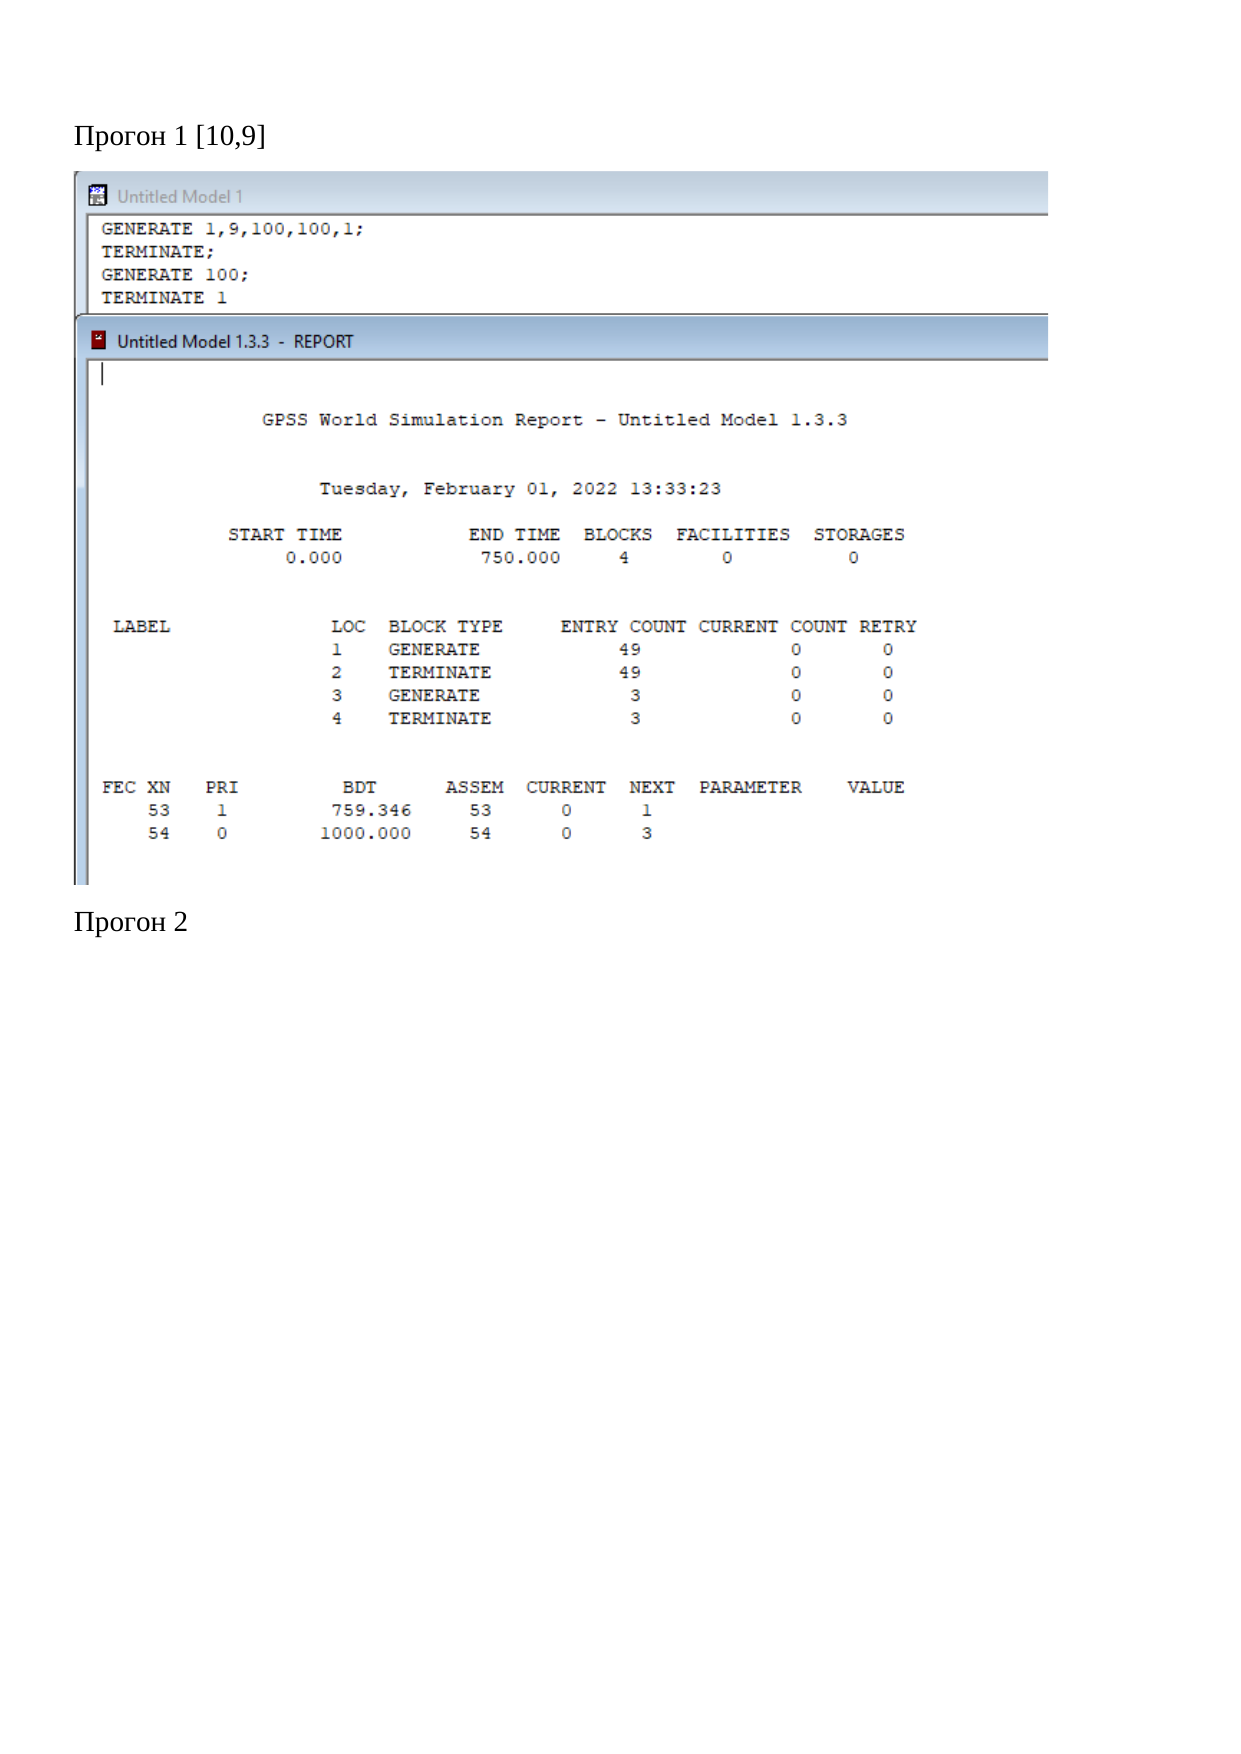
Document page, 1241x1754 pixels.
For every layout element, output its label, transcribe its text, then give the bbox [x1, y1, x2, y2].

text Прогон 2 [74, 904, 1152, 937]
text Прогон 1 [10,9] [74, 118, 1152, 152]
picture [73, 171, 1049, 885]
